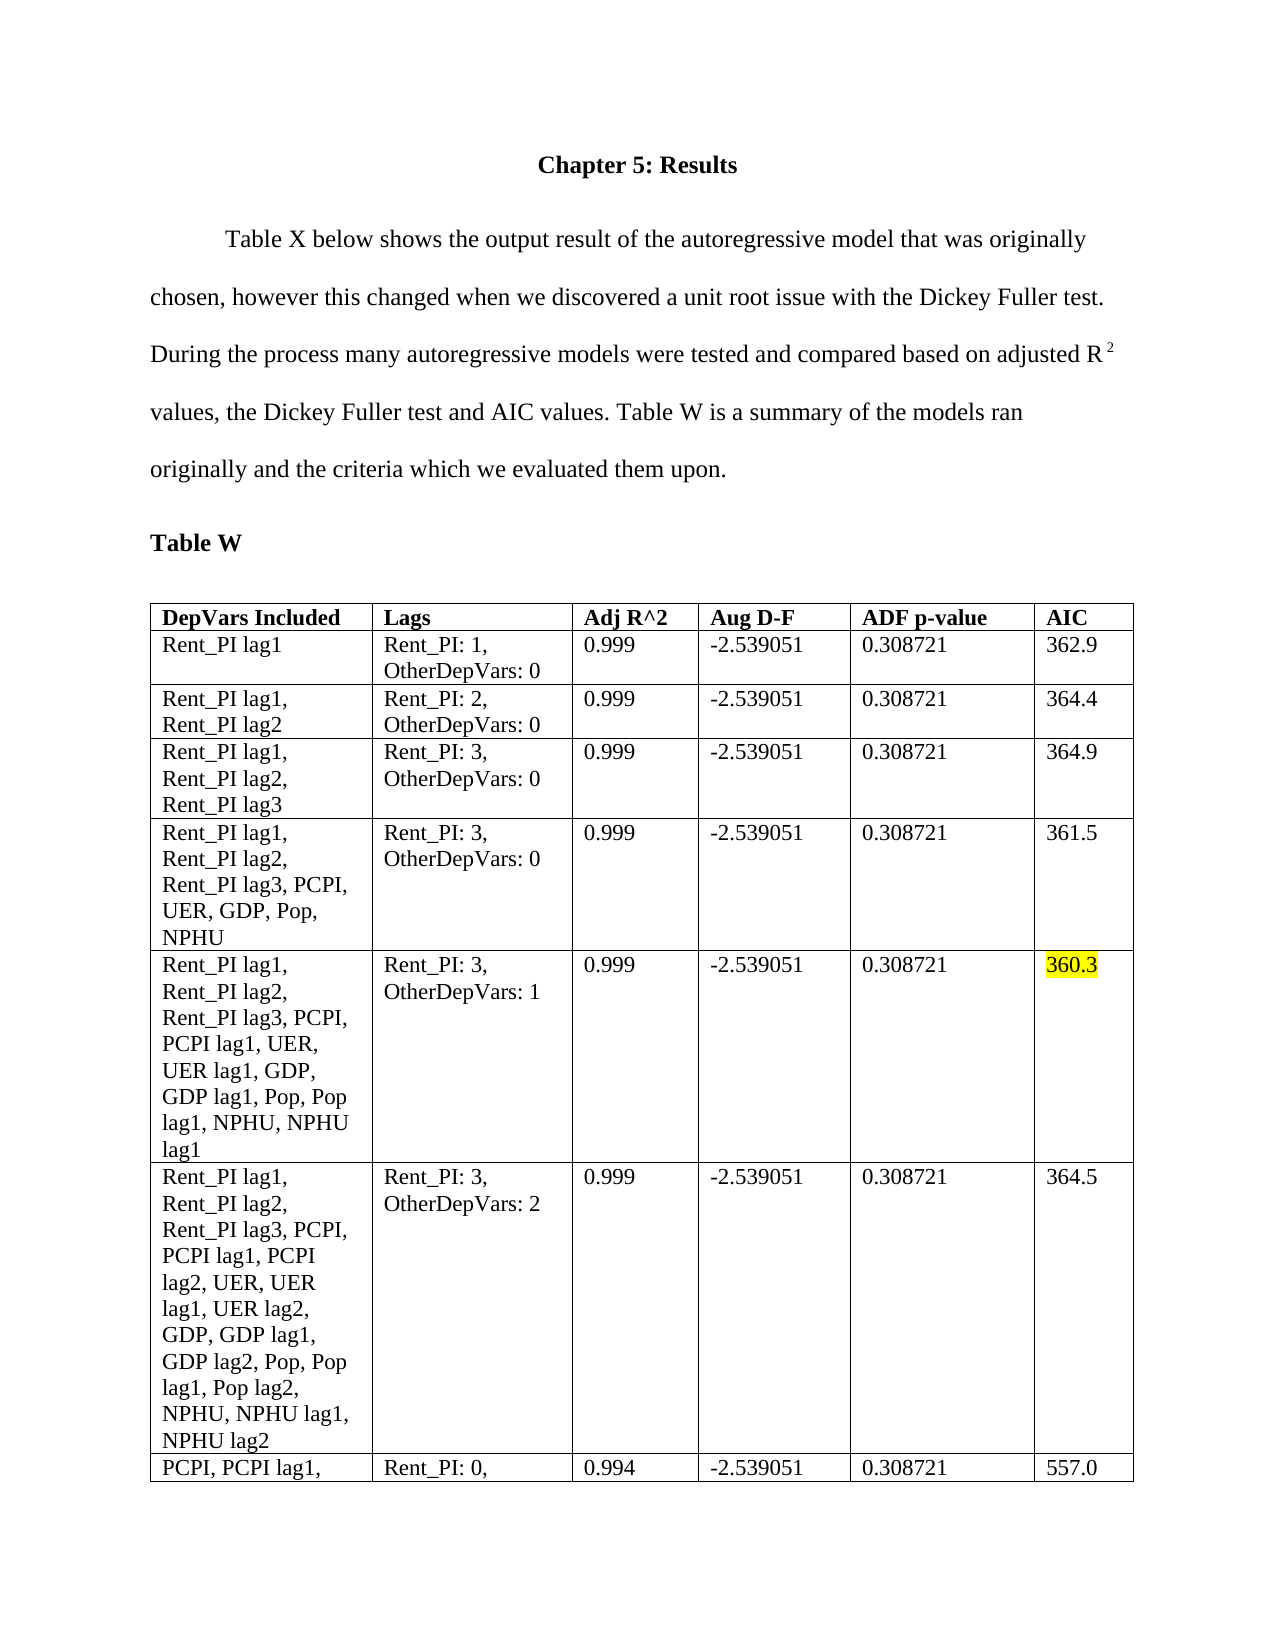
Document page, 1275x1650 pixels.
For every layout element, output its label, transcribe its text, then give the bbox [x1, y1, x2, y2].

table_header Adj R^2 [573, 604, 698, 630]
table_cell 0.308721 [851, 739, 1034, 817]
table_cell 557.0 [1035, 1454, 1133, 1481]
table_cell 0.308721 [851, 631, 1034, 684]
table_cell -2.539051 [699, 951, 850, 1162]
table_cell 364.5 [1035, 1163, 1133, 1453]
table_cell Rent_PI lag1, Rent_PI lag2, Rent_PI lag3, PCPI, PCPI lag1, PCPI lag2, UER, UER lag1, UER lag2, GDP, GDP lag1, GDP lag2, Pop, Pop lag1, Pop lag2, NPHU, NPHU lag1, NPHU lag2 [151, 1163, 372, 1453]
table_cell -2.539051 [699, 1454, 850, 1481]
table_cell -2.539051 [699, 685, 850, 737]
table_cell -2.539051 [699, 1163, 850, 1453]
table_cell -2.539051 [699, 739, 850, 817]
table_cell Rent_PI lag1, Rent_PI lag2 [151, 685, 372, 737]
table_cell 0.999 [573, 739, 698, 817]
table_cell Rent_PI lag1, Rent_PI lag2, Rent_PI lag3, PCPI, PCPI lag1, UER, UER lag1, GDP, GDP lag1, Pop, Pop lag1, NPHU, NPHU lag1 [151, 951, 372, 1162]
text Chapter 5: Results [150, 150, 1125, 179]
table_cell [151, 1454, 372, 1481]
table_cell Rent_PI: 3, OtherDepVars: 1 [373, 951, 572, 1162]
table_cell Rent_PI lag1, Rent_PI lag2, Rent_PI lag3, PCPI, UER, GDP, Pop, NPHU [151, 819, 372, 950]
table_cell Rent_PI lag1, Rent_PI lag2, Rent_PI lag3 [151, 739, 372, 817]
table_cell Rent_PI: 1, OtherDepVars: 0 [373, 631, 572, 684]
table_cell 0.999 [573, 685, 698, 737]
table_header DepVars Included [151, 604, 372, 630]
table_cell 0.999 [573, 1163, 698, 1453]
table_cell 0.999 [573, 819, 698, 950]
table_cell Rent_PI: 3, OtherDepVars: 0 [373, 819, 572, 950]
table_header Aug D-F [699, 604, 850, 630]
table_cell 0.308721 [851, 685, 1034, 737]
table_cell 0.999 [573, 951, 698, 1162]
table_header AIC [1035, 604, 1133, 630]
table_cell 360.3 [1035, 951, 1133, 1162]
table_cell -2.539051 [699, 819, 850, 950]
table_cell 0.308721 [851, 1454, 1034, 1481]
table_cell Rent_PI: 3, OtherDepVars: 0 [373, 739, 572, 817]
table_cell 0.308721 [851, 951, 1034, 1162]
table_cell 0.308721 [851, 1163, 1034, 1453]
table_cell -2.539051 [699, 631, 850, 684]
table_cell 364.9 [1035, 739, 1133, 817]
table_cell 0.999 [573, 631, 698, 684]
table_header Lags [373, 604, 572, 630]
table_cell 362.9 [1035, 631, 1133, 684]
table_header ADF p-value [851, 604, 1034, 630]
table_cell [373, 1454, 572, 1481]
table_cell Rent_PI lag1 [151, 631, 372, 684]
table_cell Rent_PI: 3, OtherDepVars: 2 [373, 1163, 572, 1453]
table_cell 0.308721 [851, 819, 1034, 950]
table_cell Rent_PI: 2, OtherDepVars: 0 [373, 685, 572, 737]
table_cell 361.5 [1035, 819, 1133, 950]
text Table W [150, 528, 1125, 557]
text Table X below shows the output result of the autoregressive model that was originally chosen, however this changed when we discovered a unit root issue with the Dickey Fuller test. During the process many autoregressive models were tested and compared based on adjusted R 2 values, the Dickey Fuller test and AIC values. Table W is a summary of the models ran originally and the criteria which we evaluated them upon. [150, 224, 1125, 483]
table_cell 364.4 [1035, 685, 1133, 737]
table_cell 0.994 [573, 1454, 698, 1481]
